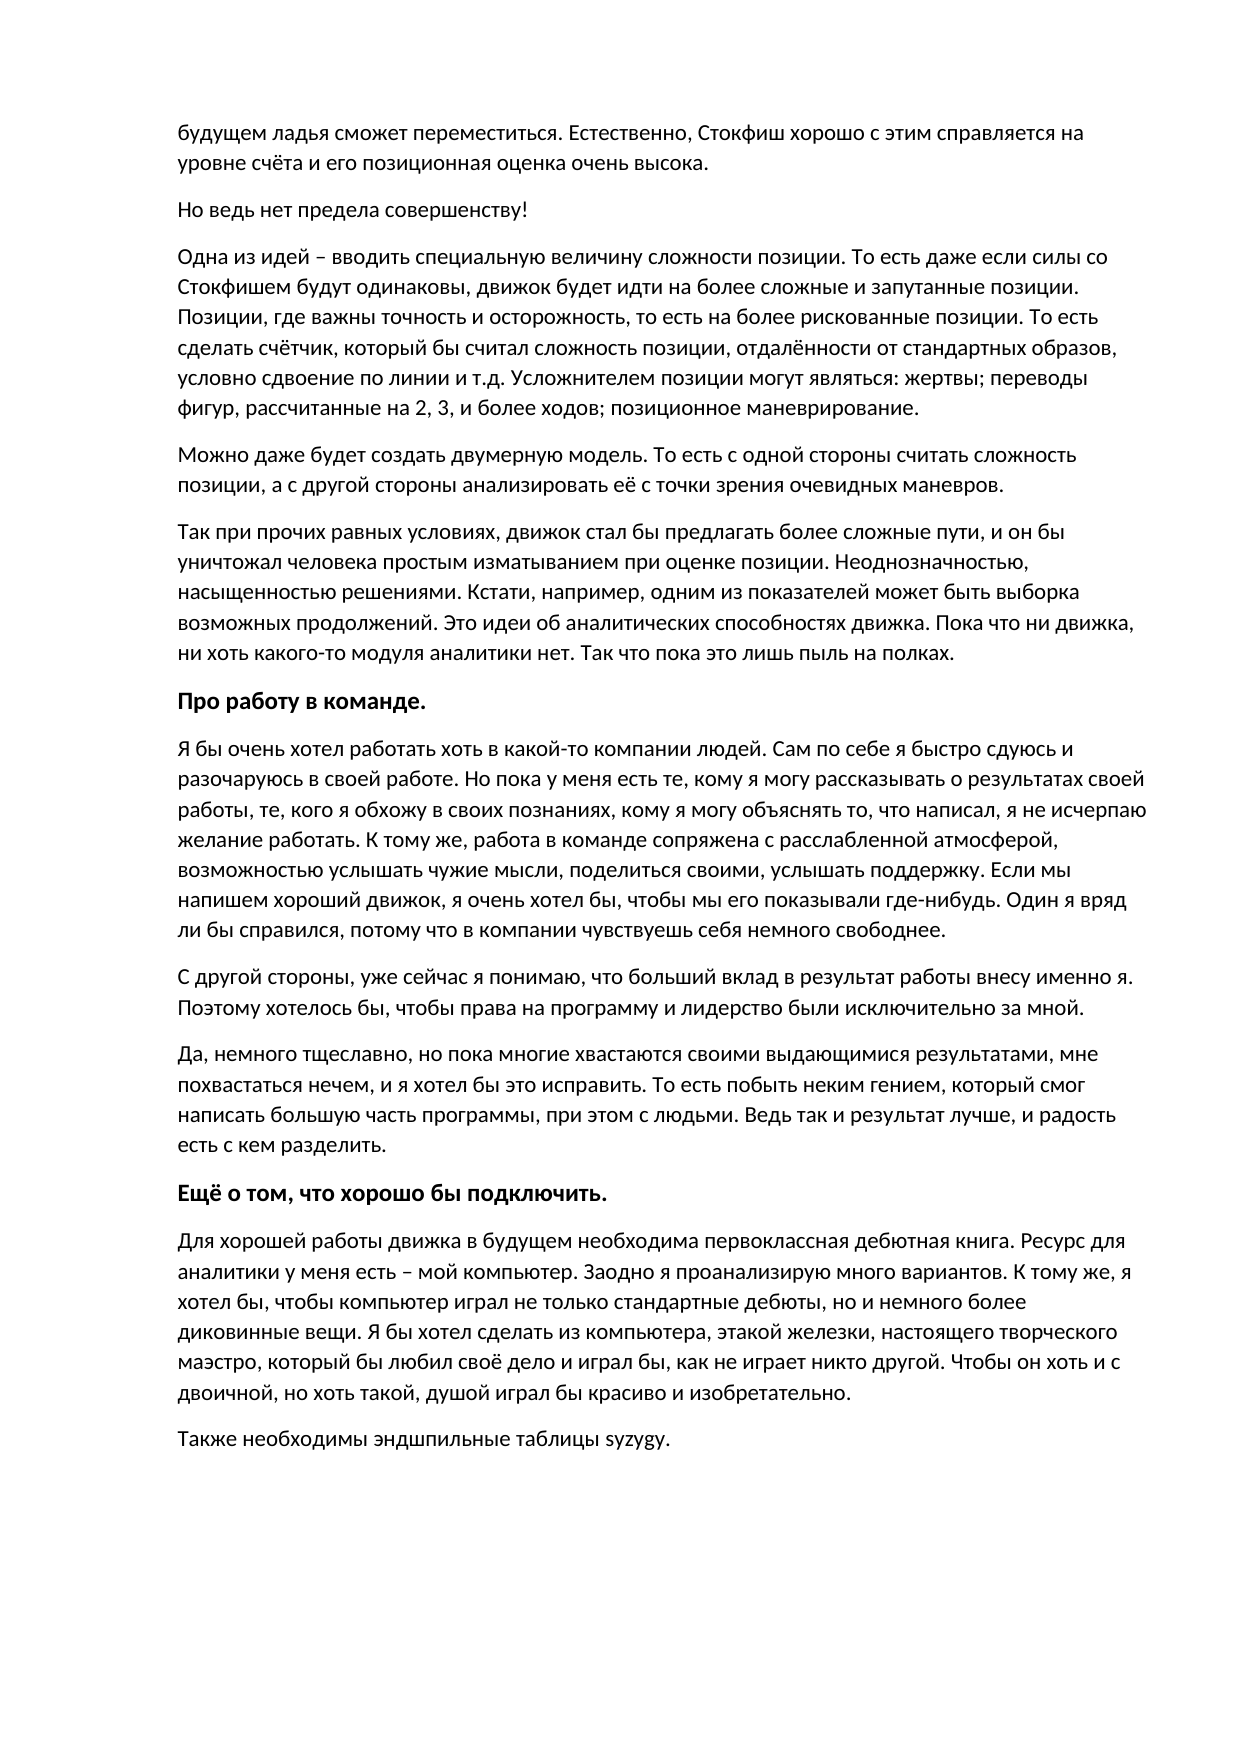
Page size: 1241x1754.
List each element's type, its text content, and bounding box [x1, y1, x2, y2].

text Про работу в команде. [177, 685, 1152, 715]
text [177, 118, 1152, 176]
text Я бы очень хотел работать хоть в какой-то компании людей. Сам по себе я быстро сдуюсь и разочаруюсь в своей работе. Но пока у меня есть те, кому я могу рассказывать о результатах своей работы, те, кого я обхожу в своих познаниях, кому я могу объяснять то, что написал, я не исчерпаю желание работать. К тому же, работа в команде сопряжена с расслабленной атмосферой, возможностью услышать чужие мысли, поделиться своими, услышать поддержку. Если мы напишем хороший движок, я очень хотел бы, чтобы мы его показывали где-нибудь. Один я вряд ли бы справился, потому что в компании чувствуешь себя немного свободнее. [177, 734, 1152, 944]
text С другой стороны, уже сейчас я понимаю, что больший вклад в результат работы внесу именно я. Поэтому хотелось бы, чтобы права на программу и лидерство были исключительно за мной. [177, 962, 1152, 1021]
text Также необходимы эндшпильные таблицы syzygy. [177, 1424, 1152, 1453]
text Для хорошей работы движка в будущем необходима первоклассная дебютная книга. Ресурс для аналитики у меня есть – мой компьютер. Заодно я проанализирую много вариантов. К тому же, я хотел бы, чтобы компьютер играл не только стандартные дебюты, но и немного более диковинные вещи. Я бы хотел сделать из компьютера, этакой железки, настоящего творческого маэстро, который бы любил своё дело и играл бы, как не играет никто другой. Чтобы он хоть и с двоичной, но хоть такой, душой играл бы красиво и изобретательно. [177, 1227, 1152, 1406]
text Можно даже будет создать двумерную модель. То есть с одной стороны считать сложность позиции, а с другой стороны анализировать её с точки зрения очевидных маневров. [177, 440, 1152, 498]
text Да, немного тщеславно, но пока многие хвастаются своими выдающимися результатами, мне похвастаться нечем, и я хотел бы это исправить. То есть побыть неким гением, который смог написать большую часть программы, при этом с людьми. Ведь так и результат лучше, и радость есть с кем разделить. [177, 1039, 1152, 1158]
text Так при прочих равных условиях, движок стал бы предлагать более сложные пути, и он бы уничтожал человека простым изматыванием при оценке позиции. Неоднозначностью, насыщенностью решениями. Кстати, например, одним из показателей может быть выборка возможных продолжений. Это идеи об аналитических способностях движка. Пока что ни движка, ни хоть какого-то модуля аналитики нет. Так что пока это лишь пыль на полках. [177, 517, 1152, 666]
text Ещё о том, что хорошо бы подключить. [177, 1177, 1152, 1208]
text Но ведь нет предела совершенству! [177, 195, 1152, 223]
text Одна из идей – вводить специальную величину сложности позиции. То есть даже если силы со Стокфишем будут одинаковы, движок будет идти на более сложные и запутанные позиции. Позиции, где важны точность и осторожность, то есть на более рискованные позиции. То есть сделать счётчик, который бы считал сложность позиции, отдалённости от стандартных образов, условно сдвоение по линии и т.д. Усложнителем позиции могут являться: жертвы; переводы фигур, рассчитанные на 2, 3, и более ходов; позиционное маневрирование. [177, 242, 1152, 421]
